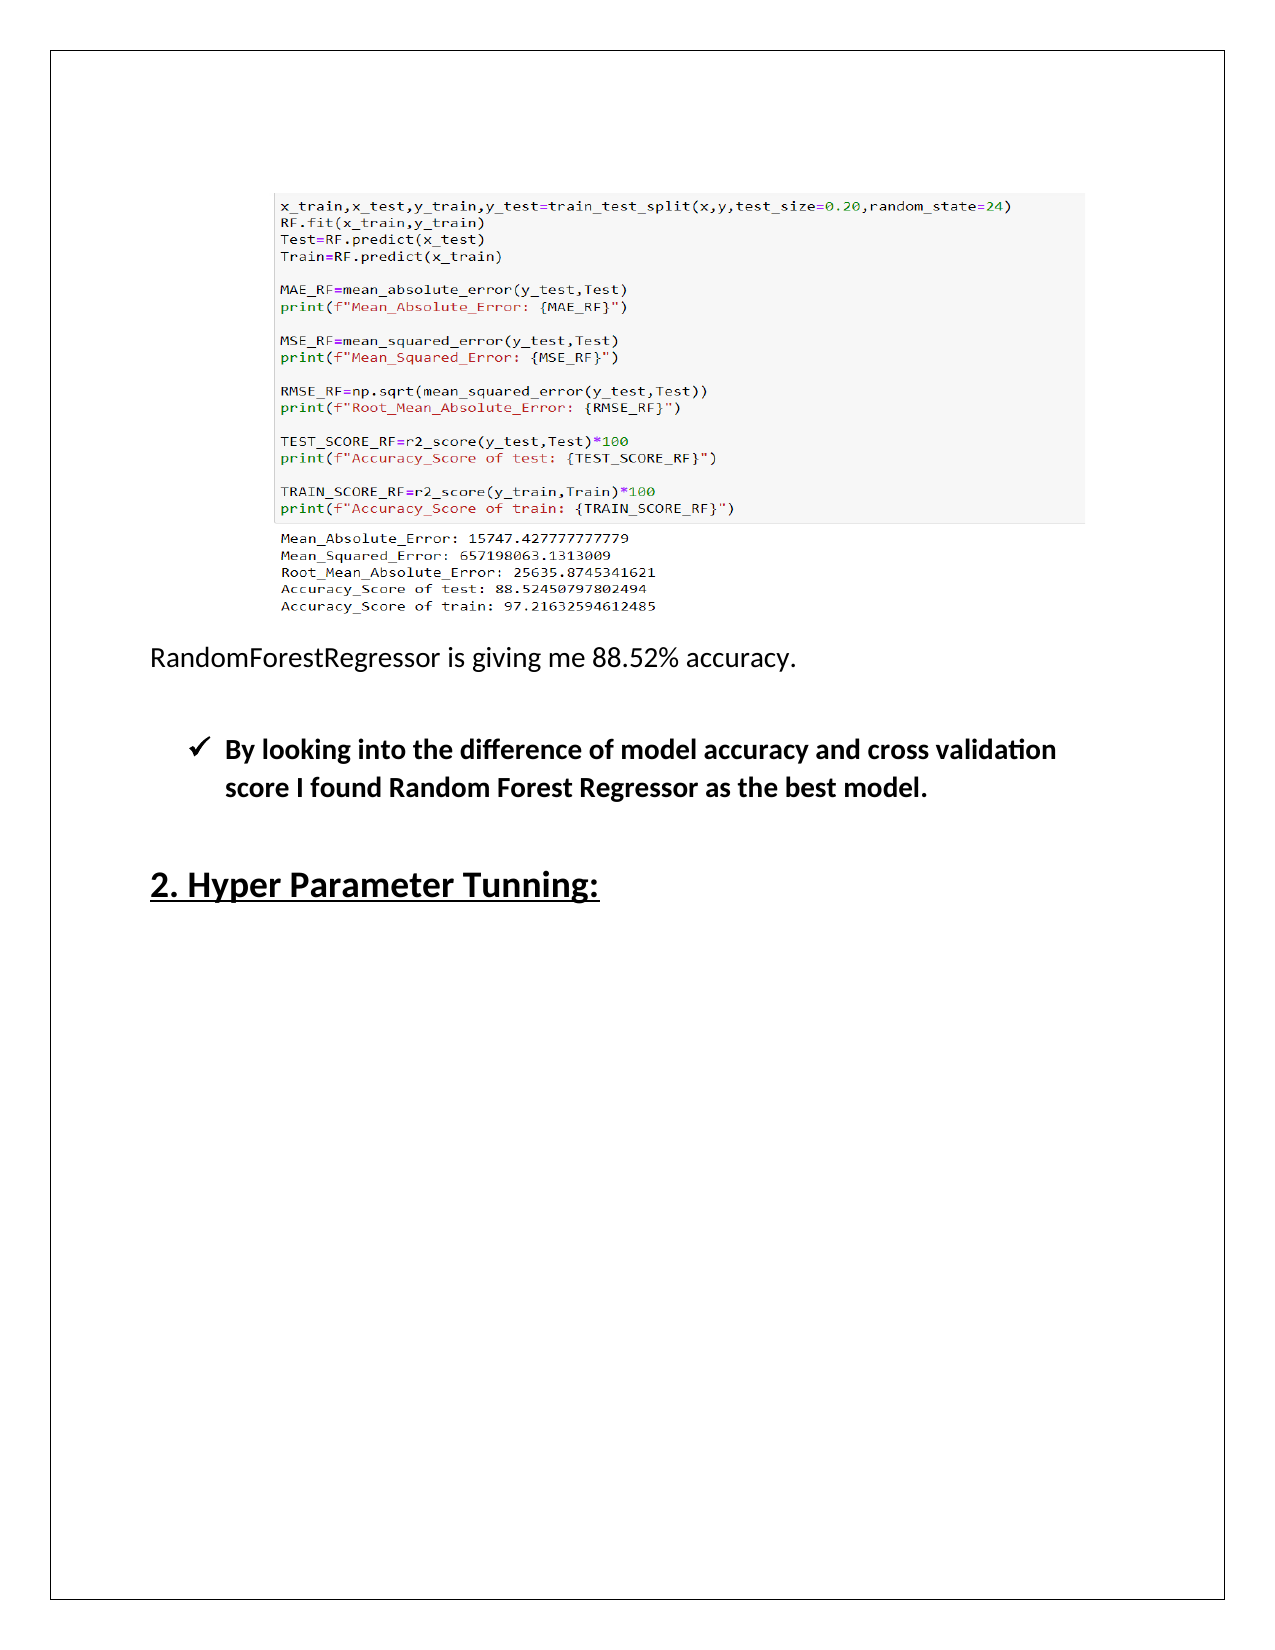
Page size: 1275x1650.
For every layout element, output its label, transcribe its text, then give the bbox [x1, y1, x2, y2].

text RandomForestRegressor is giving me 88.52% accuracy. [150, 639, 1125, 674]
text 2. Hyper Parameter Tunning: [150, 861, 1125, 907]
list By looking into the difference of model accuracy and cross validation score I found Random Forest Regressor as the best model. [187, 731, 1125, 804]
picture [268, 193, 1085, 621]
